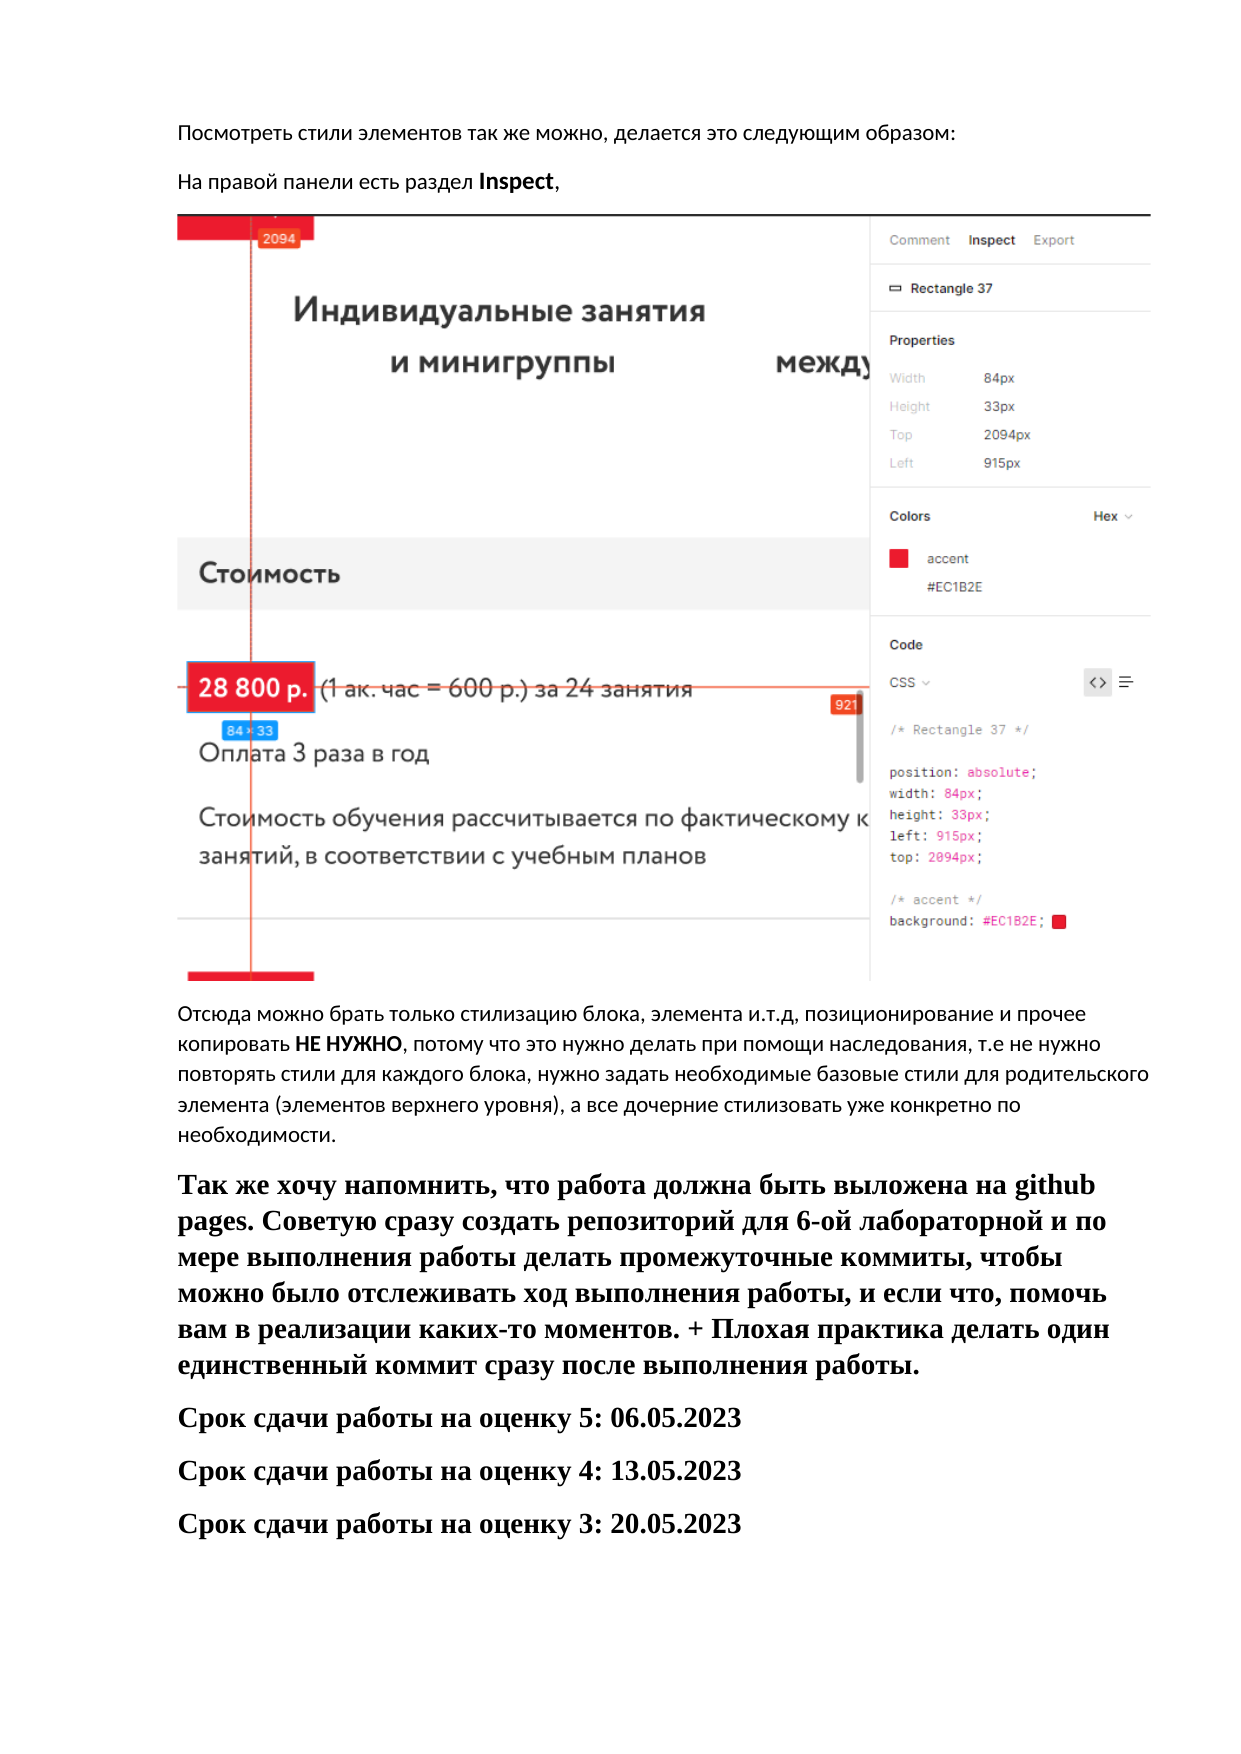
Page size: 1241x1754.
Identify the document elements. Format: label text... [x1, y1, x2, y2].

picture [177, 214, 1151, 981]
text Срок сдачи работы на оценку 3: 20.05.2023 [177, 1506, 1152, 1539]
text Срок сдачи работы на оценку 5: 06.05.2023 [177, 1400, 1152, 1434]
text Отсюда можно брать только стилизацию блока, элемента и.т.д, позиционирование и прочее копировать НЕ НУЖНО, потому что это нужно делать при помощи наследования, т.е не нужно повторять стили для каждого блока, нужно задать необходимые базовые стили для родительского элемента (элементов верхнего уровня), а все дочерние стилизовать уже конкретно по необходимости. [177, 999, 1152, 1148]
text Так же хочу напомнить, что работа должна быть выложена на github pages. Советую сразу создать репозиторий для 6-ой лабораторной и по мере выполнения работы делать промежуточные коммиты, чтобы можно было отслеживать ход выполнения работы, и если что, помочь вам в реализации каких-то моментов. + Плохая практика делать один единственный коммит сразу после выполнения работы. [177, 1167, 1152, 1381]
text На правой панели есть раздел Inspect, [177, 165, 1152, 196]
text Срок сдачи работы на оценку 4: 13.05.2023 [177, 1453, 1152, 1487]
text Посмотреть стили элементов так же можно, делается это следующим образом: [177, 118, 1152, 146]
